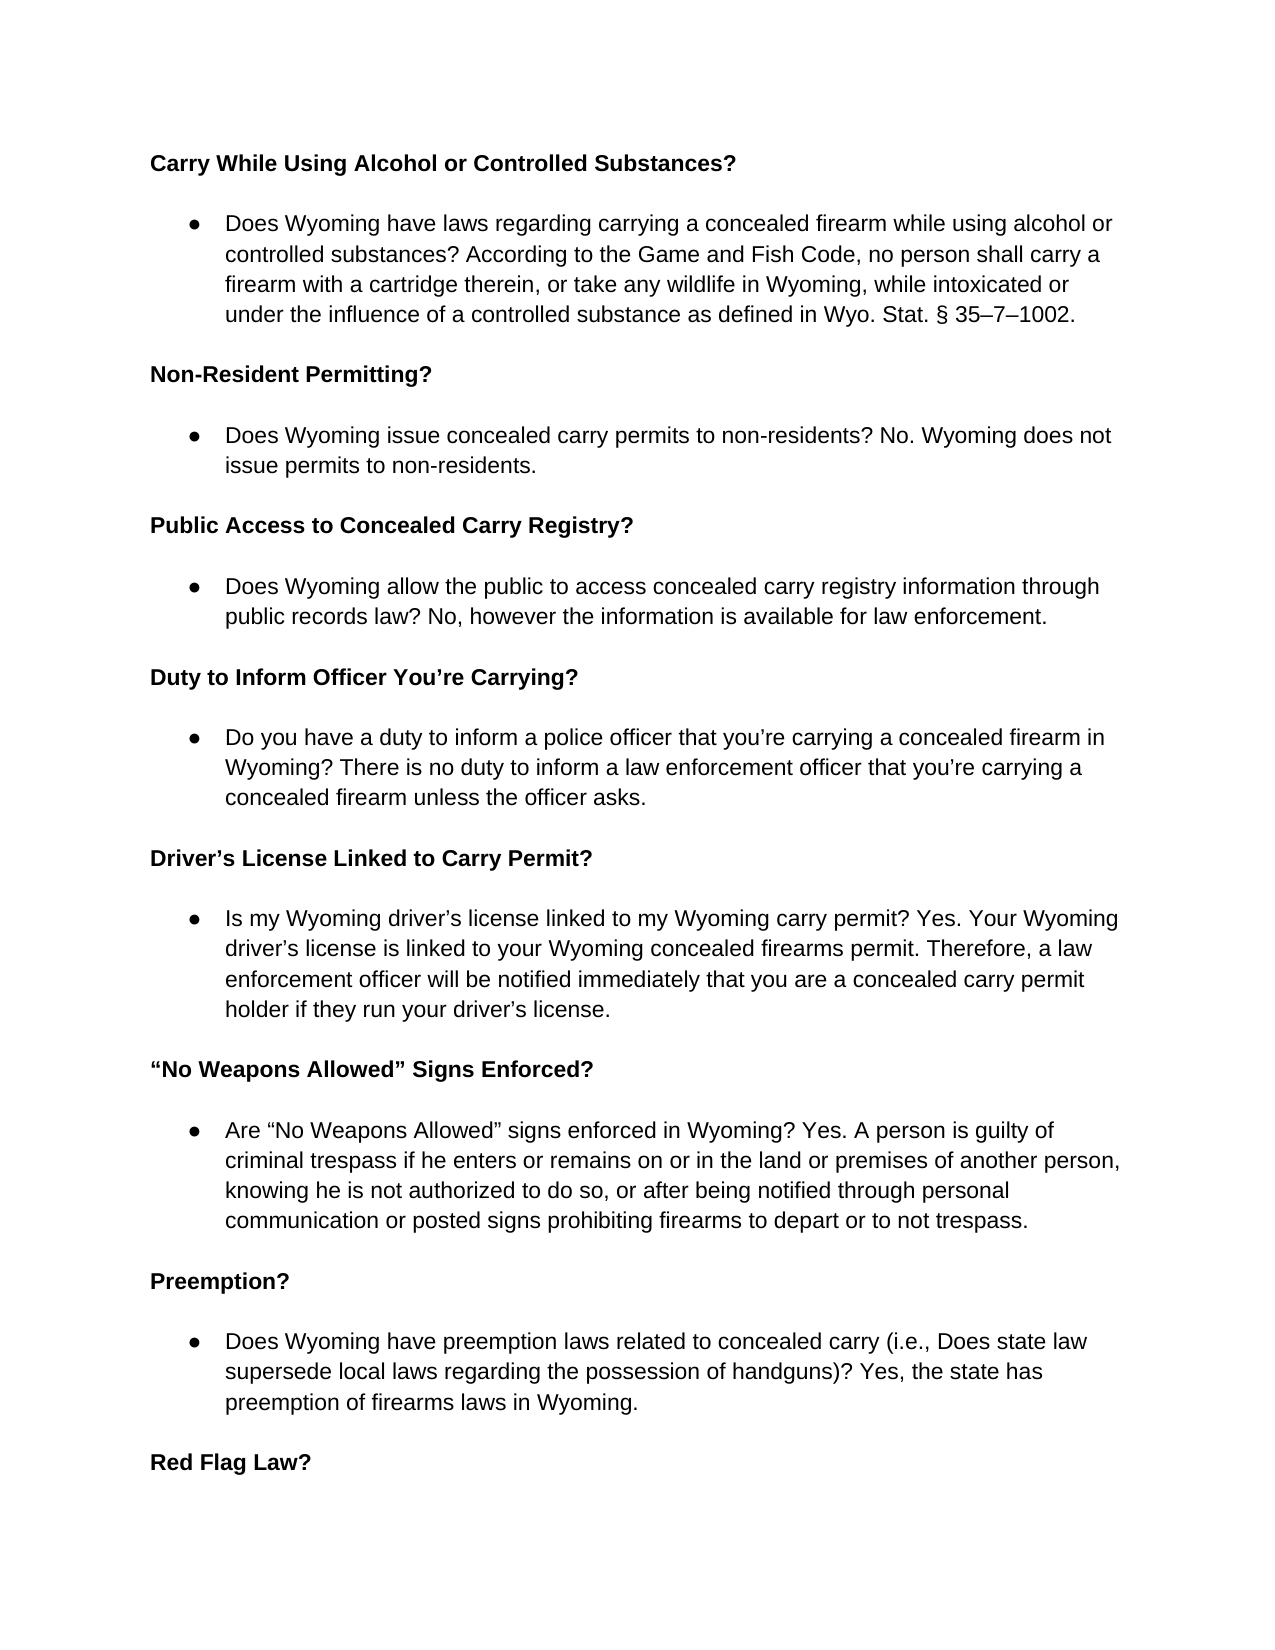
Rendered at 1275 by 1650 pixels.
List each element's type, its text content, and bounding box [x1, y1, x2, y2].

list Does Wyoming have preemption laws related to concealed carry (i.e., Does state law supersede local laws regarding the possession of handguns)? Yes, the state has preemption of firearms laws in Wyoming. [187, 1328, 1125, 1415]
list Is my Wyoming driver’s license linked to my Wyoming carry permit? Yes. Your Wyoming driver’s license is linked to your Wyoming concealed firearms permit. Therefore, a law enforcement officer will be notified immediately that you are a concealed carry permit holder if they run your driver’s license. [187, 905, 1125, 1022]
list Does Wyoming allow the public to access concealed carry registry information through public records law? No, however the information is available for law enforcement. [187, 573, 1125, 629]
text Public Access to Concealed Carry Registry? [150, 512, 1125, 539]
text Non-Resident Permitting? [150, 361, 1125, 388]
text Red Flag Law? [150, 1449, 1125, 1475]
list Does Wyoming have laws regarding carrying a concealed firearm while using alcohol or controlled substances? According to the Game and Fish Code, no person shall carry a firearm with a cartridge therein, or take any wildlife in Wyoming, while intoxicated or under the influence of a controlled substance as defined in Wyo. Stat. § 35–7–1002. [187, 210, 1125, 327]
text Duty to Inform Officer You’re Carrying? [150, 663, 1125, 690]
list Are “No Weapons Allowed” signs enforced in Wyoming? Yes. A person is guilty of criminal trespass if he enters or remains on or in the land or premises of another person, knowing he is not authorized to do so, or after being notified through personal communication or posted signs prohibiting firearms to depart or to not trespass. [187, 1117, 1125, 1234]
text Carry While Using Alcohol or Controlled Substances? [150, 150, 1125, 176]
text Preemption? [150, 1268, 1125, 1294]
text Driver’s License Linked to Carry Permit? [150, 845, 1125, 871]
list Does Wyoming issue concealed carry permits to non-residents? No. Wyoming does not issue permits to non-residents. [187, 422, 1125, 478]
text “No Weapons Allowed” Signs Enforced? [150, 1056, 1125, 1083]
list Do you have a duty to inform a police officer that you’re carrying a concealed firearm in Wyoming? There is no duty to inform a law enforcement officer that you’re carrying a concealed firearm unless the officer asks. [187, 724, 1125, 811]
